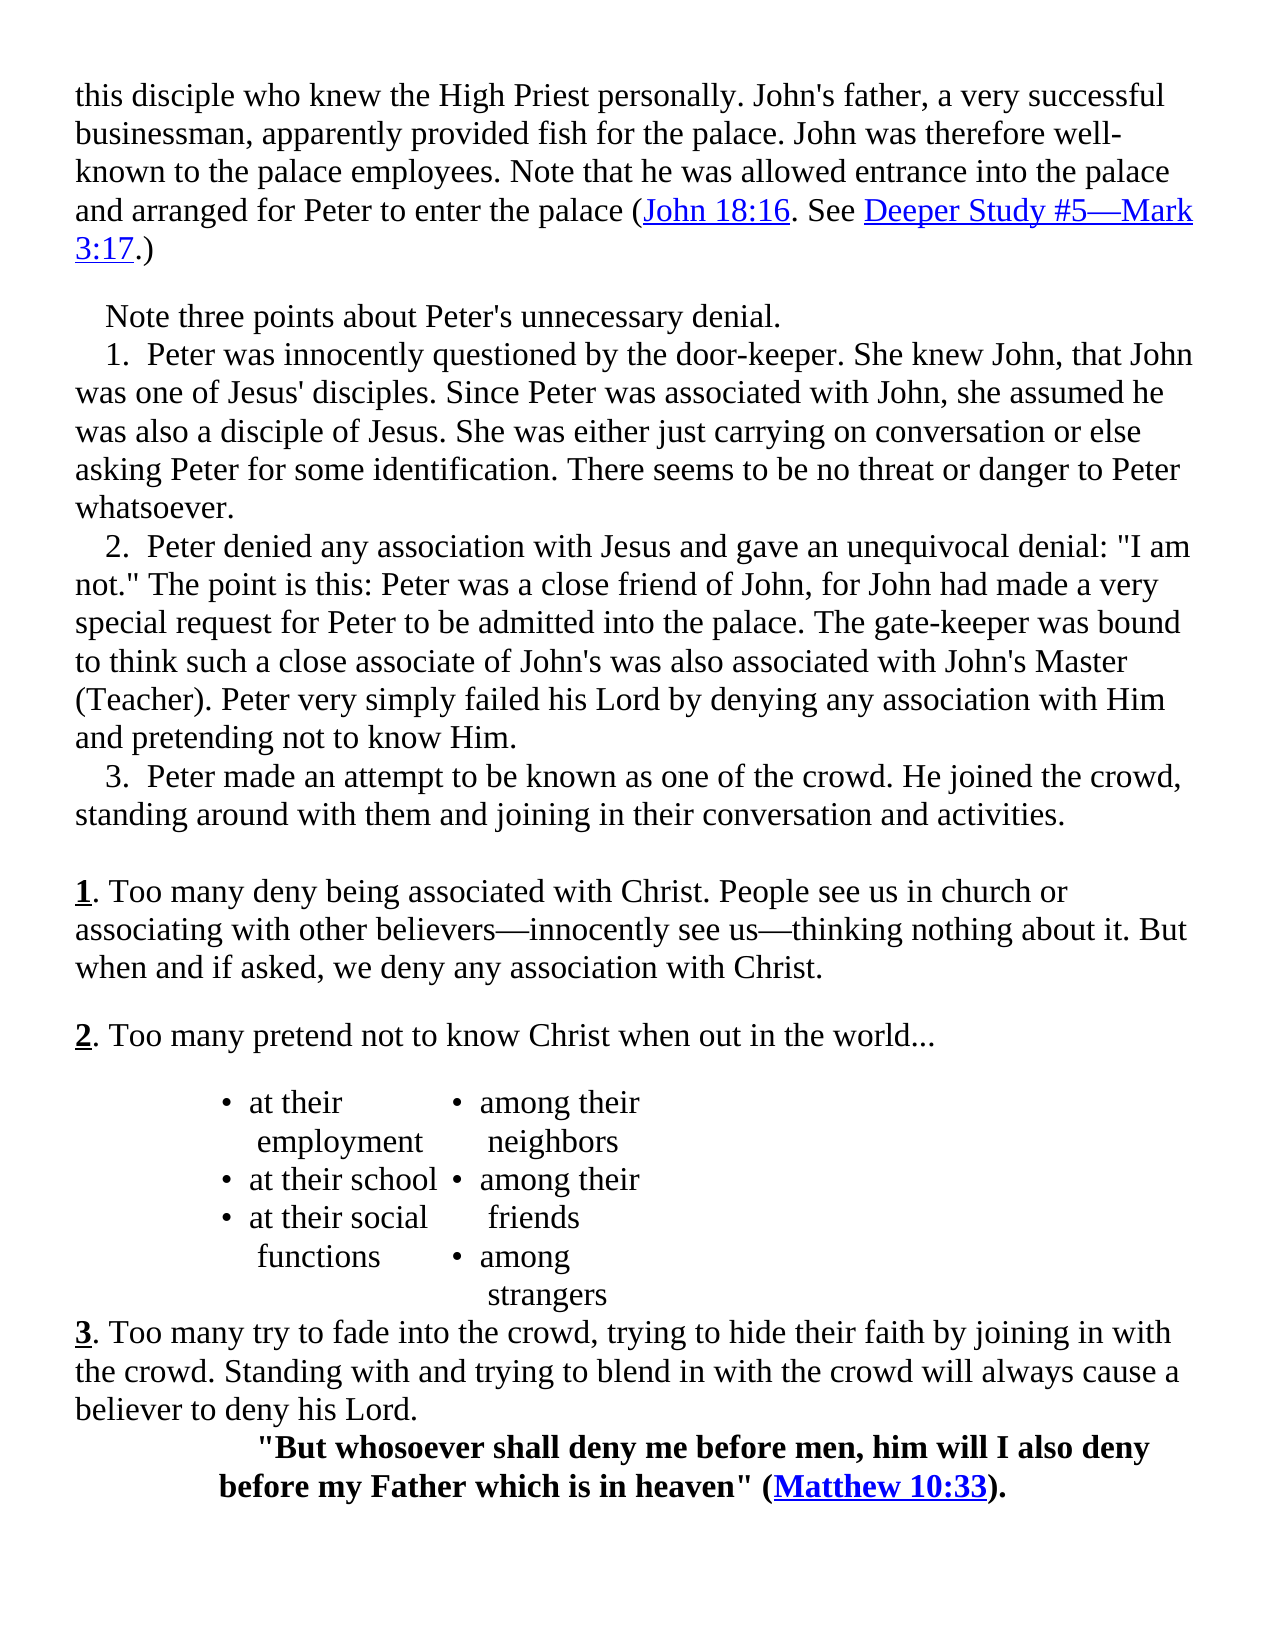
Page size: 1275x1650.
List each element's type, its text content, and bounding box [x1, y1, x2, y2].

text 3. Peter made an attempt to be known as one of the crowd. He joined the crowd, standing around with them and joining in their conversation and activities. [75, 756, 1200, 832]
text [75, 75, 1200, 267]
text 1. Too many deny being associated with Christ. People see us in church or associating with other believers—innocently see us—thinking nothing about it. But when and if asked, we deny any association with Christ. [75, 871, 1200, 986]
text 2. Peter denied any association with Jesus and gave an unequivocal denial: "I am not." The point is this: Peter was a close friend of John, for John had made a very special request for Peter to be admitted into the palace. The gate-keeper was bound to think such a close associate of John's was also associated with John's Master (Teacher). Peter very simply failed his Lord by denying any association with Him and pretending not to know Him. [75, 526, 1200, 756]
text "But whosoever shall deny me before men, him will I also deny before my Father which is in heaven" (Matthew 10:33). [219, 1427, 1200, 1504]
text 1. Peter was innocently questioned by the door-keeper. She knew John, that John was one of Jesus' disciples. Since Peter was associated with John, she assumed he was also a disciple of Jesus. She was either just carrying on conversation or else asking Peter for some identification. There seems to be no threat or danger to Peter whatsoever. [75, 334, 1200, 526]
text Note three points about Peter's unnecessary denial. [75, 296, 1200, 334]
table_header • among their neighbors • among their friends • among strangers [447, 1083, 675, 1312]
text 3. Too many try to fade into the crowd, trying to hide their faith by joining in with the crowd. Standing with and trying to blend in with the crowd will always cause a believer to deny his Lord. [75, 1312, 1200, 1427]
text 2. Too many pretend not to know Christ when out in the world... [75, 1015, 1200, 1053]
table_header • at their employment • at their school • at their social functions [216, 1083, 447, 1312]
